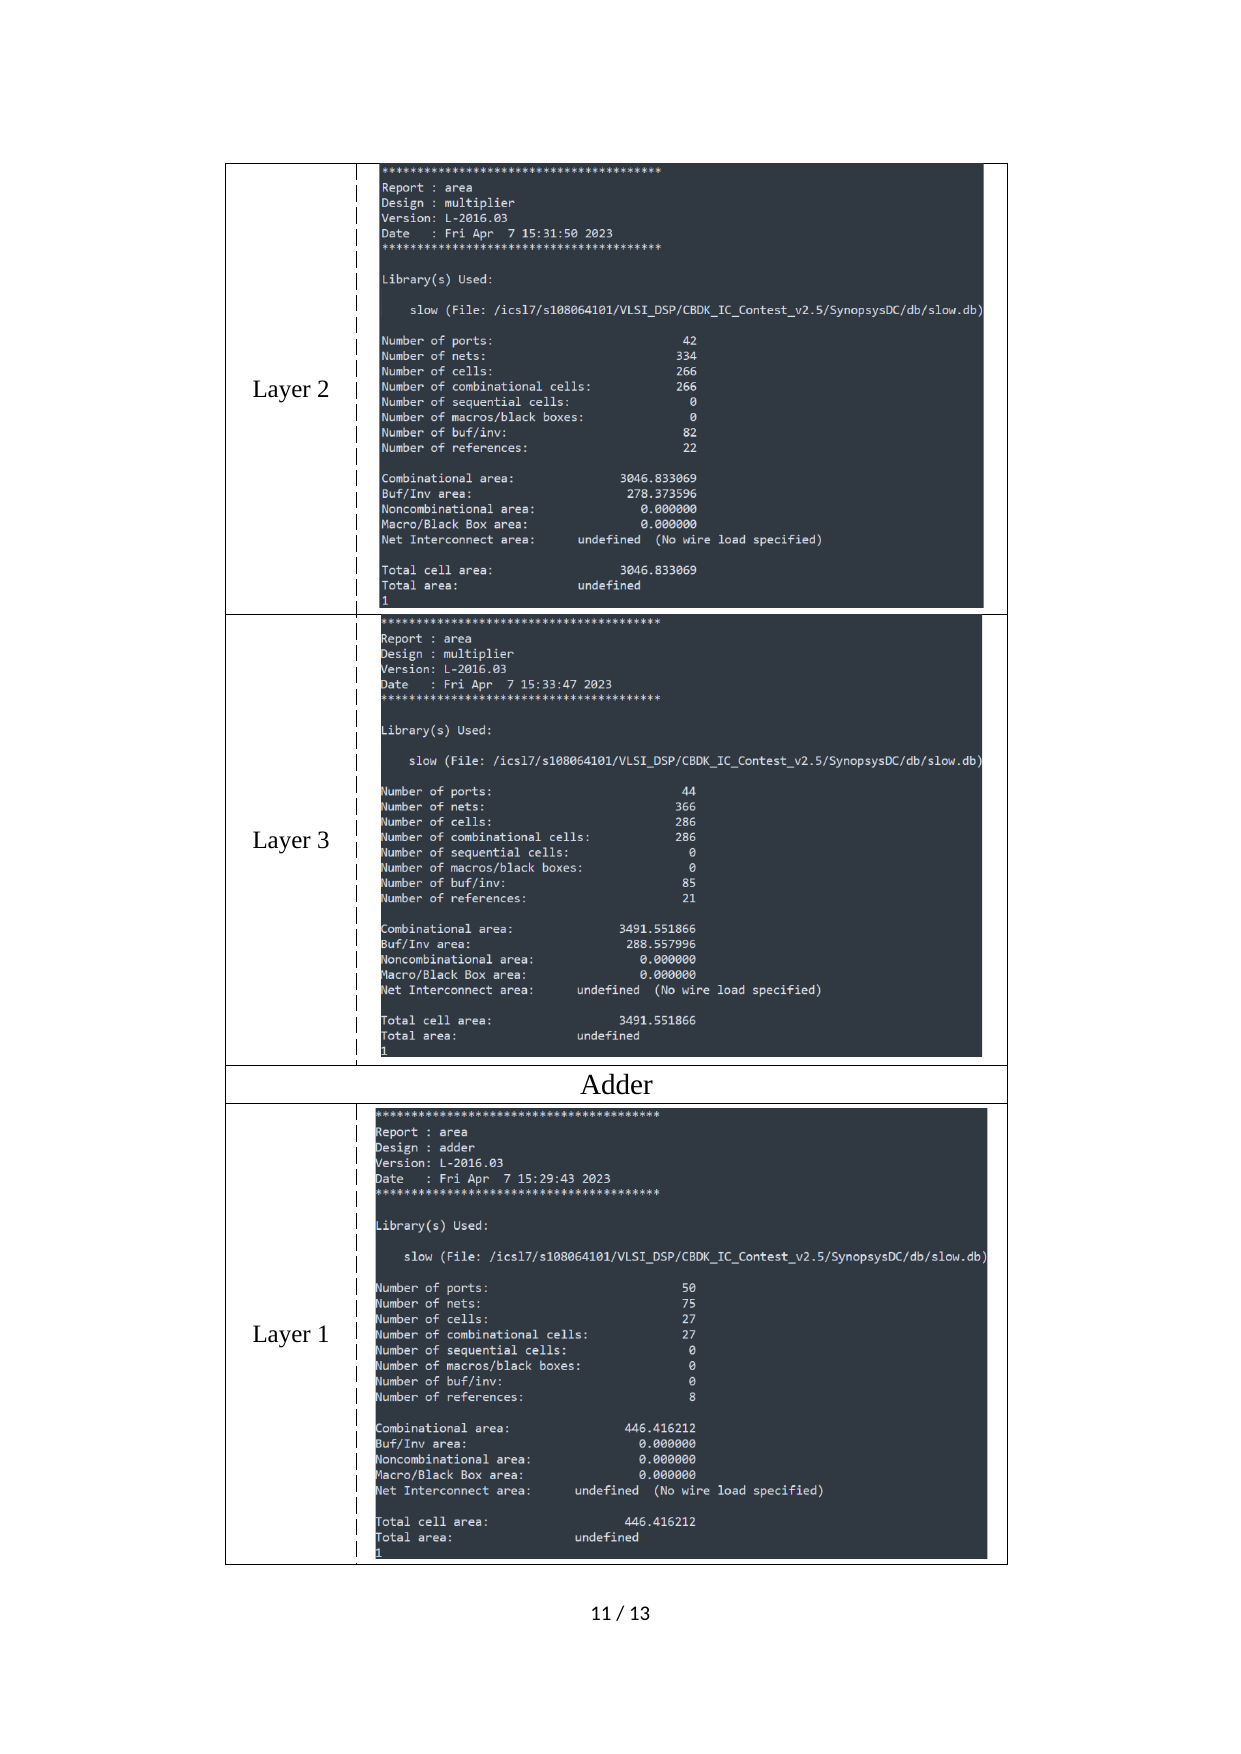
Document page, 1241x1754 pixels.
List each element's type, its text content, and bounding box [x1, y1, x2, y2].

table_cell Layer 2 [226, 164, 356, 613]
table_cell Layer 1 [226, 1104, 356, 1564]
table_cell [356, 1104, 1007, 1564]
table_cell Layer 3 [226, 615, 356, 1064]
table_cell [356, 615, 1007, 1064]
table_cell Adder [226, 1066, 1007, 1103]
picture [375, 1108, 988, 1559]
picture [379, 163, 984, 608]
picture [381, 614, 983, 1057]
table_cell [356, 164, 1007, 613]
